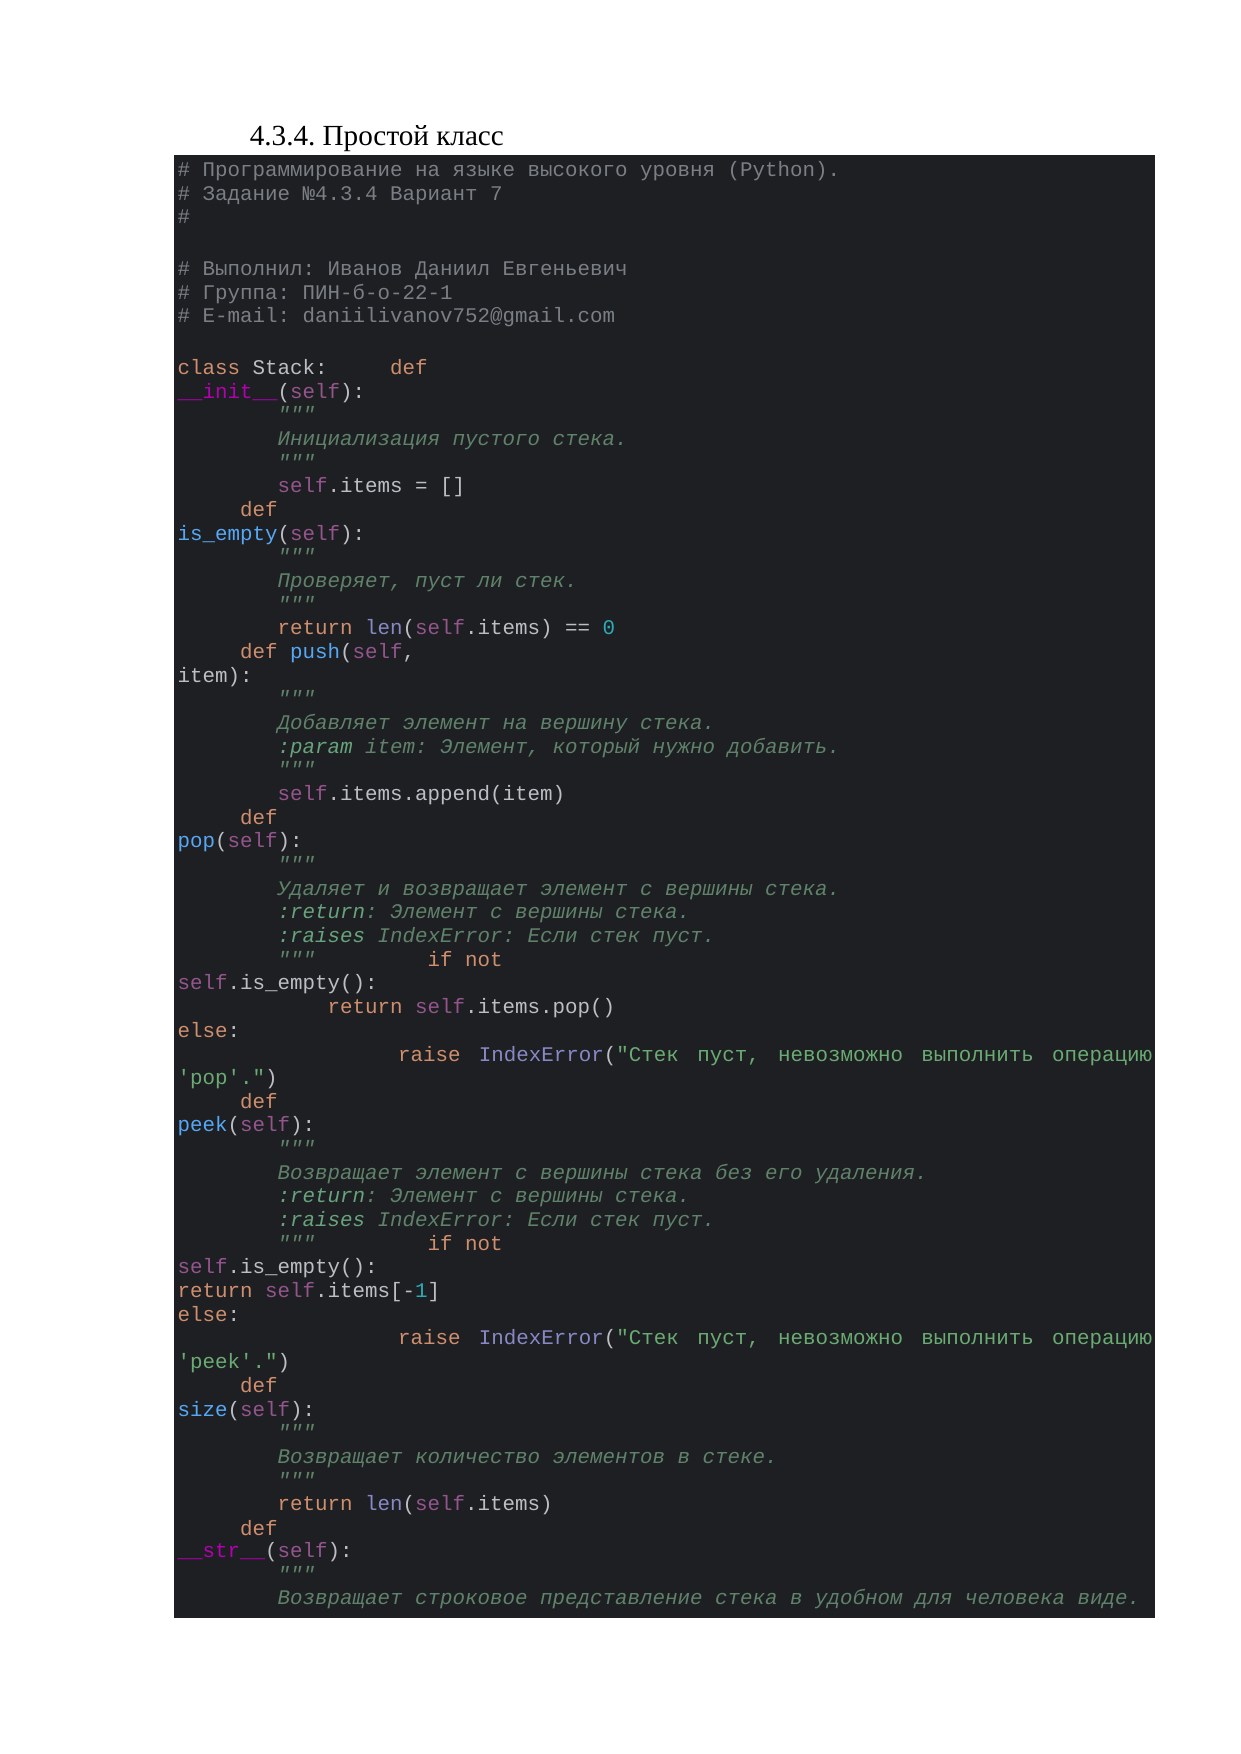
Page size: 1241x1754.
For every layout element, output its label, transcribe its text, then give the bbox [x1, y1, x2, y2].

text 4.3.4. Простой класс [249, 118, 1153, 152]
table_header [174, 155, 1155, 1618]
